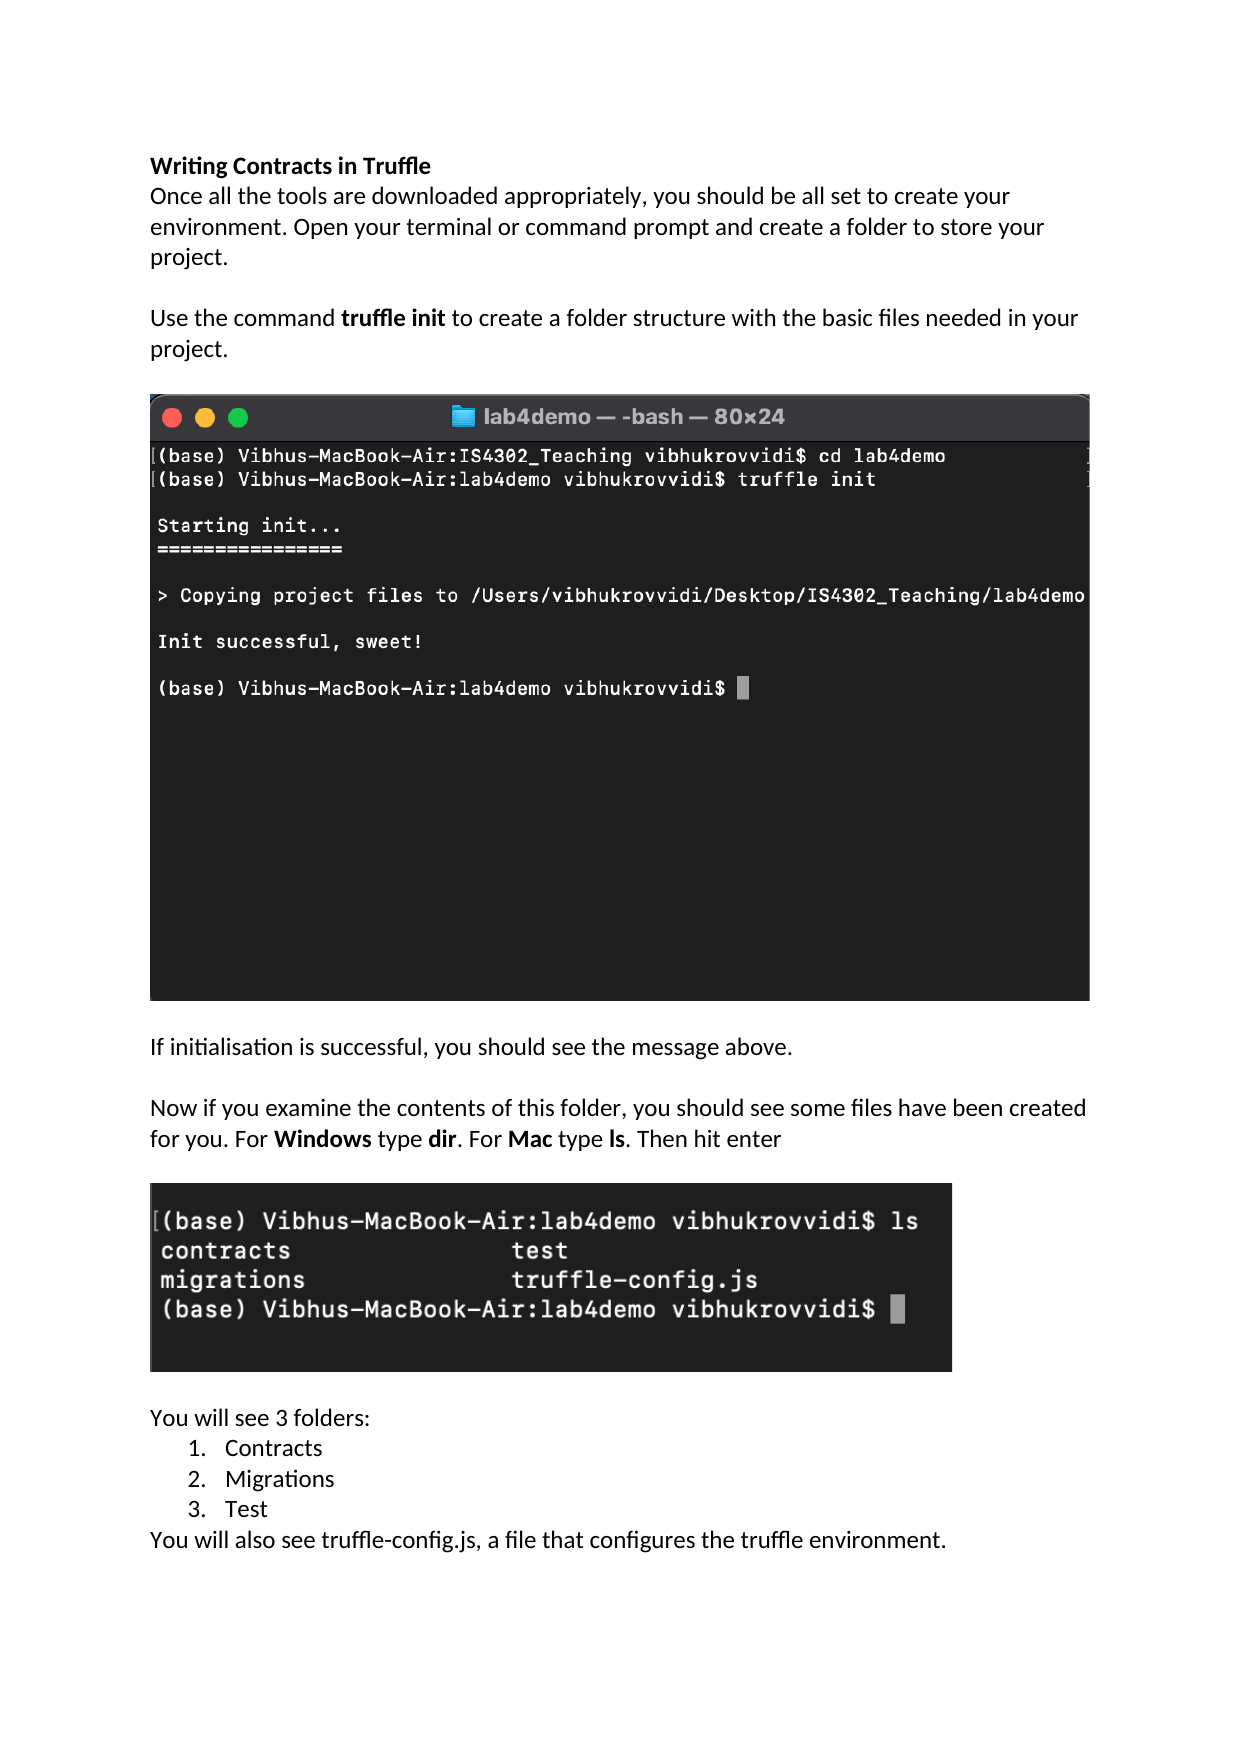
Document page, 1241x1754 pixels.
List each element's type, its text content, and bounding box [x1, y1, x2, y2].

list Contracts [187, 1432, 1090, 1463]
picture [150, 1183, 953, 1372]
text If initialisation is successful, you should see the message above. [150, 1031, 1090, 1062]
list Migrations [187, 1463, 1090, 1493]
text Once all the tools are downloaded appropriately, you should be all set to create your environment. Open your terminal or command prompt and create a folder to store your project. [150, 181, 1090, 272]
list Test [187, 1493, 1090, 1524]
text Writing Contracts in Truffle [150, 150, 1090, 181]
text Now if you examine the contents of this folder, you should see some files have been created for you. For Windows type dir. For Mac type ls. Then hit enter [150, 1092, 1090, 1153]
text You will see 3 folders: [150, 1402, 1090, 1432]
text Use the command truffle init to create a folder structure with the basic files needed in your project. [150, 303, 1090, 364]
text You will also see truffle-config.js, a file that configures the truffle environment. [150, 1524, 1090, 1554]
picture [150, 394, 1090, 1001]
